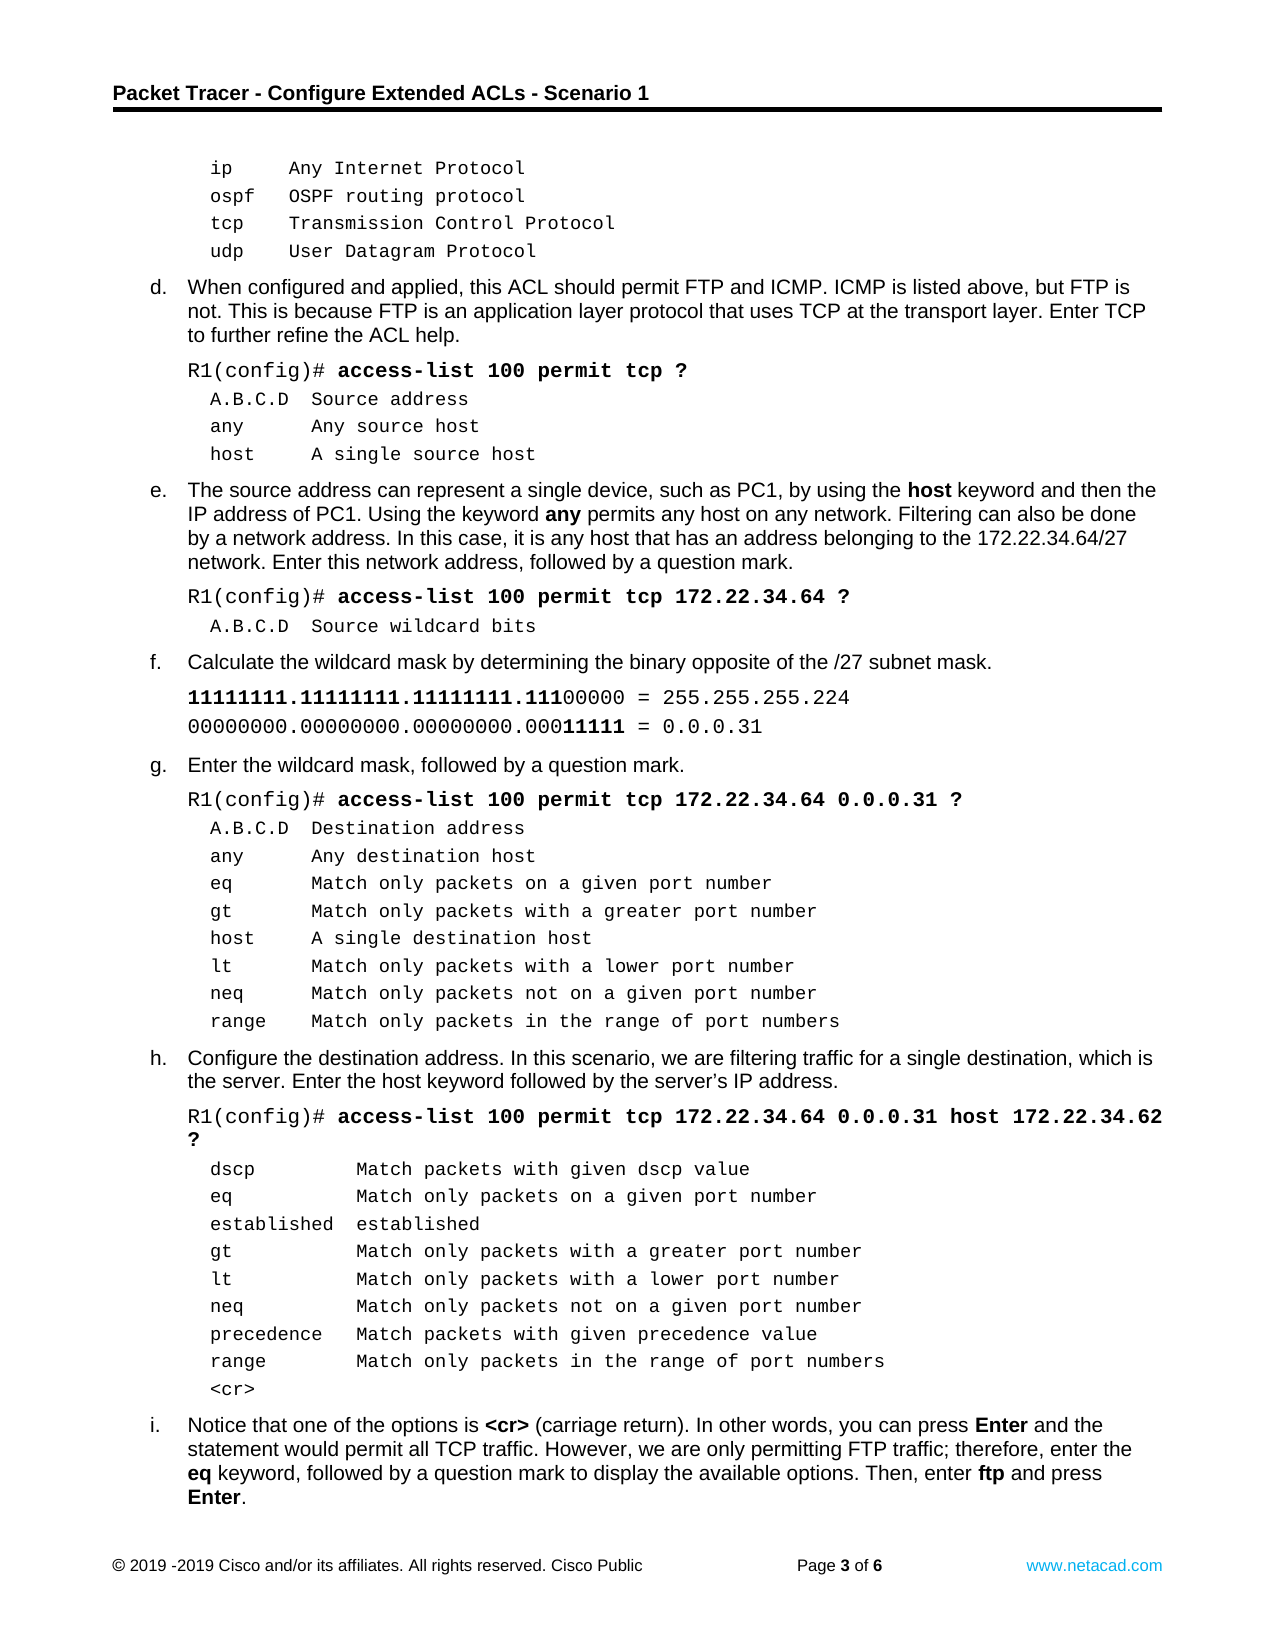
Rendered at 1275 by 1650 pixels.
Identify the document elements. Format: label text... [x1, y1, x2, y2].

text tcp Transmission Control Protocol [187, 214, 1162, 235]
text ospf OSPF routing protocol [187, 186, 1162, 208]
text neq Match only packets not on a given port number [187, 1297, 1162, 1318]
text Configure the destination address. In this scenario, we are filtering traffic for a single destination, which is the server. Enter the host keyword followed by the server’s IP address. [150, 1045, 1162, 1093]
text 11111111.11111111.11111111.11100000 = 255.255.255.224 [187, 687, 1162, 710]
text ip Any Internet Protocol [187, 159, 1162, 180]
text dscp Match packets with given dscp value [187, 1159, 1162, 1181]
text range Match only packets in the range of port numbers [187, 1352, 1162, 1373]
text gt Match only packets with a greater port number [187, 1242, 1162, 1263]
text 00000000.00000000.00000000.00011111 = 0.0.0.31 [187, 717, 1162, 740]
text R1(config)# access-list 100 permit tcp 172.22.34.64 0.0.0.31 ? [187, 789, 1162, 813]
text The source address can represent a single device, such as PC1, by using the host keyword and then the IP address of PC1. Using the keyword any permits any host on any network. Filtering can also be done by a network address. In this case, it is any host that has an address belonging to the 172.22.34.64/27 network. Enter this network address, followed by a question mark. [150, 478, 1162, 574]
text Notice that one of the options is <cr> (carriage return). In other words, you can press Enter and the statement would permit all TCP traffic. However, we are only permitting FTP traffic; therefore, enter the eq keyword, followed by a question mark to display the available options. Then, enter ftp and press Enter. [150, 1413, 1162, 1509]
text R1(config)# access-list 100 permit tcp ? [187, 359, 1162, 383]
text Calculate the wildcard mask by determining the binary opposite of the /27 subnet mask. [150, 650, 1162, 674]
text Enter the wildcard mask, followed by a question mark. [150, 753, 1162, 777]
text eq Match only packets on a given port number [187, 874, 1162, 895]
text A.B.C.D Destination address [187, 819, 1162, 840]
text When configured and applied, this ACL should permit FTP and ICMP. ICMP is listed above, but FTP is not. This is because FTP is an application layer protocol that uses TCP at the transport layer. Enter TCP to further refine the ACL help. [150, 275, 1162, 347]
text eq Match only packets on a given port number [187, 1187, 1162, 1208]
text R1(config)# access-list 100 permit tcp 172.22.34.64 0.0.0.31 host 172.22.34.62 ? [187, 1106, 1162, 1153]
text lt Match only packets with a lower port number [187, 1269, 1162, 1291]
text udp User Datagram Protocol [187, 241, 1162, 263]
text A.B.C.D Source wildcard bits [187, 616, 1162, 638]
text established established [187, 1214, 1162, 1236]
text range Match only packets in the range of port numbers [187, 1012, 1162, 1033]
text any Any source host [187, 417, 1162, 438]
text host A single destination host [187, 929, 1162, 950]
text precedence Match packets with given precedence value [187, 1324, 1162, 1346]
text neq Match only packets not on a given port number [187, 984, 1162, 1005]
text host A single source host [187, 444, 1162, 466]
text R1(config)# access-list 100 permit tcp 172.22.34.64 ? [187, 587, 1162, 610]
text any Any destination host [187, 847, 1162, 868]
text lt Match only packets with a lower port number [187, 957, 1162, 978]
text <cr> [187, 1379, 1162, 1401]
text gt Match only packets with a greater port number [187, 902, 1162, 923]
text A.B.C.D Source address [187, 389, 1162, 411]
